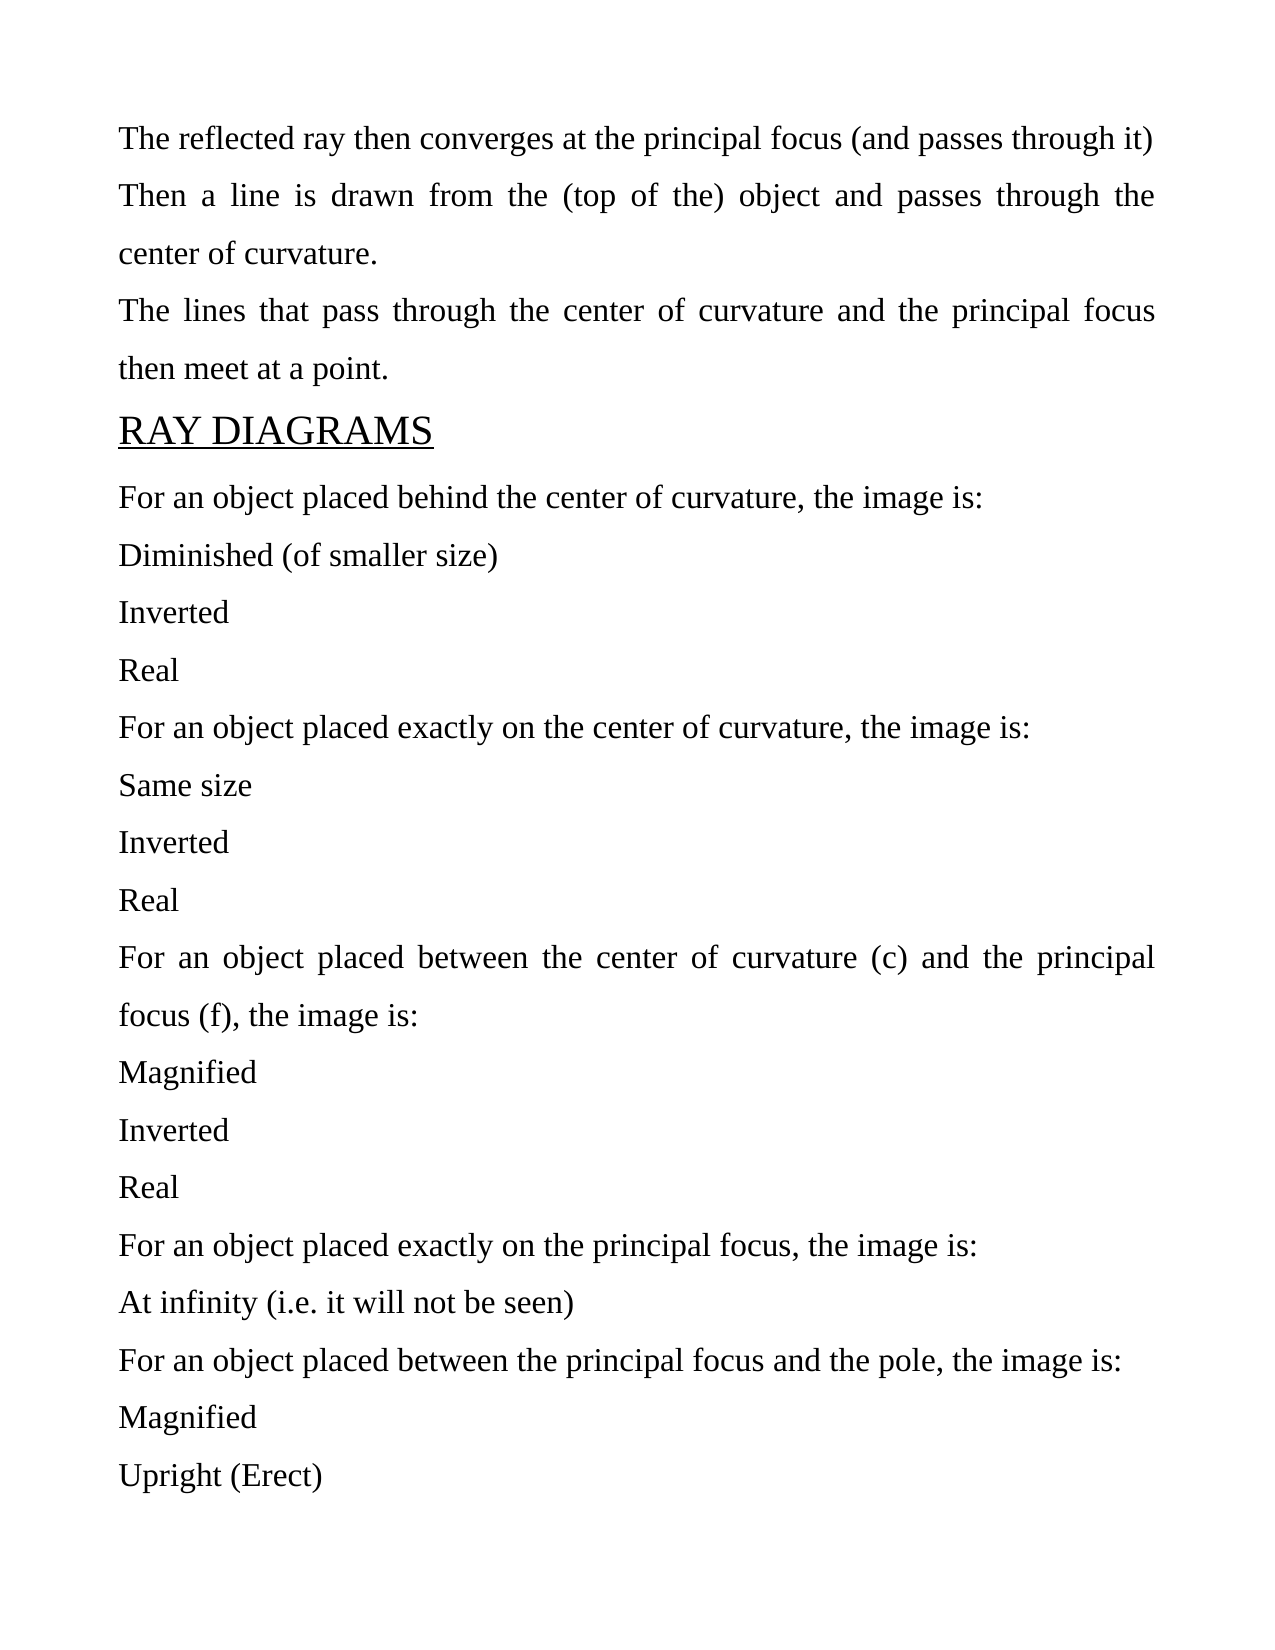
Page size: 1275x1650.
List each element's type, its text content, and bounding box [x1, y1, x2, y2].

text Real [118, 650, 1157, 688]
text For an object placed behind the center of curvature, the image is: [118, 477, 1157, 516]
text The lines that pass through the center of curvature and the principal focus then meet at a point. [118, 291, 1157, 386]
text Same size [118, 765, 1157, 803]
text Inverted [118, 592, 1157, 631]
text Diminished (of smaller size) [118, 535, 1157, 573]
text For an object placed exactly on the center of curvature, the image is: [118, 707, 1157, 746]
text Inverted [118, 822, 1157, 861]
text The reflected ray then converges at the principal focus (and passes through it) [118, 118, 1157, 156]
text Then a line is drawn from the (top of the) object and passes through the center of curvature. [118, 176, 1157, 271]
text For an object placed exactly on the principal focus, the image is: [118, 1225, 1157, 1263]
text Real [118, 880, 1157, 918]
text Upright (Erect) [118, 1455, 1157, 1493]
text Magnified [118, 1052, 1157, 1091]
text RAY DIAGRAMS [118, 406, 1157, 453]
text For an object placed between the principal focus and the pole, the image is: [118, 1340, 1157, 1378]
text At infinity (i.e. it will not be seen) [118, 1282, 1157, 1321]
text Real [118, 1167, 1157, 1206]
text Magnified [118, 1397, 1157, 1436]
text For an object placed between the center of curvature (c) and the principal focus (f), the image is: [118, 937, 1157, 1033]
text Inverted [118, 1110, 1157, 1148]
